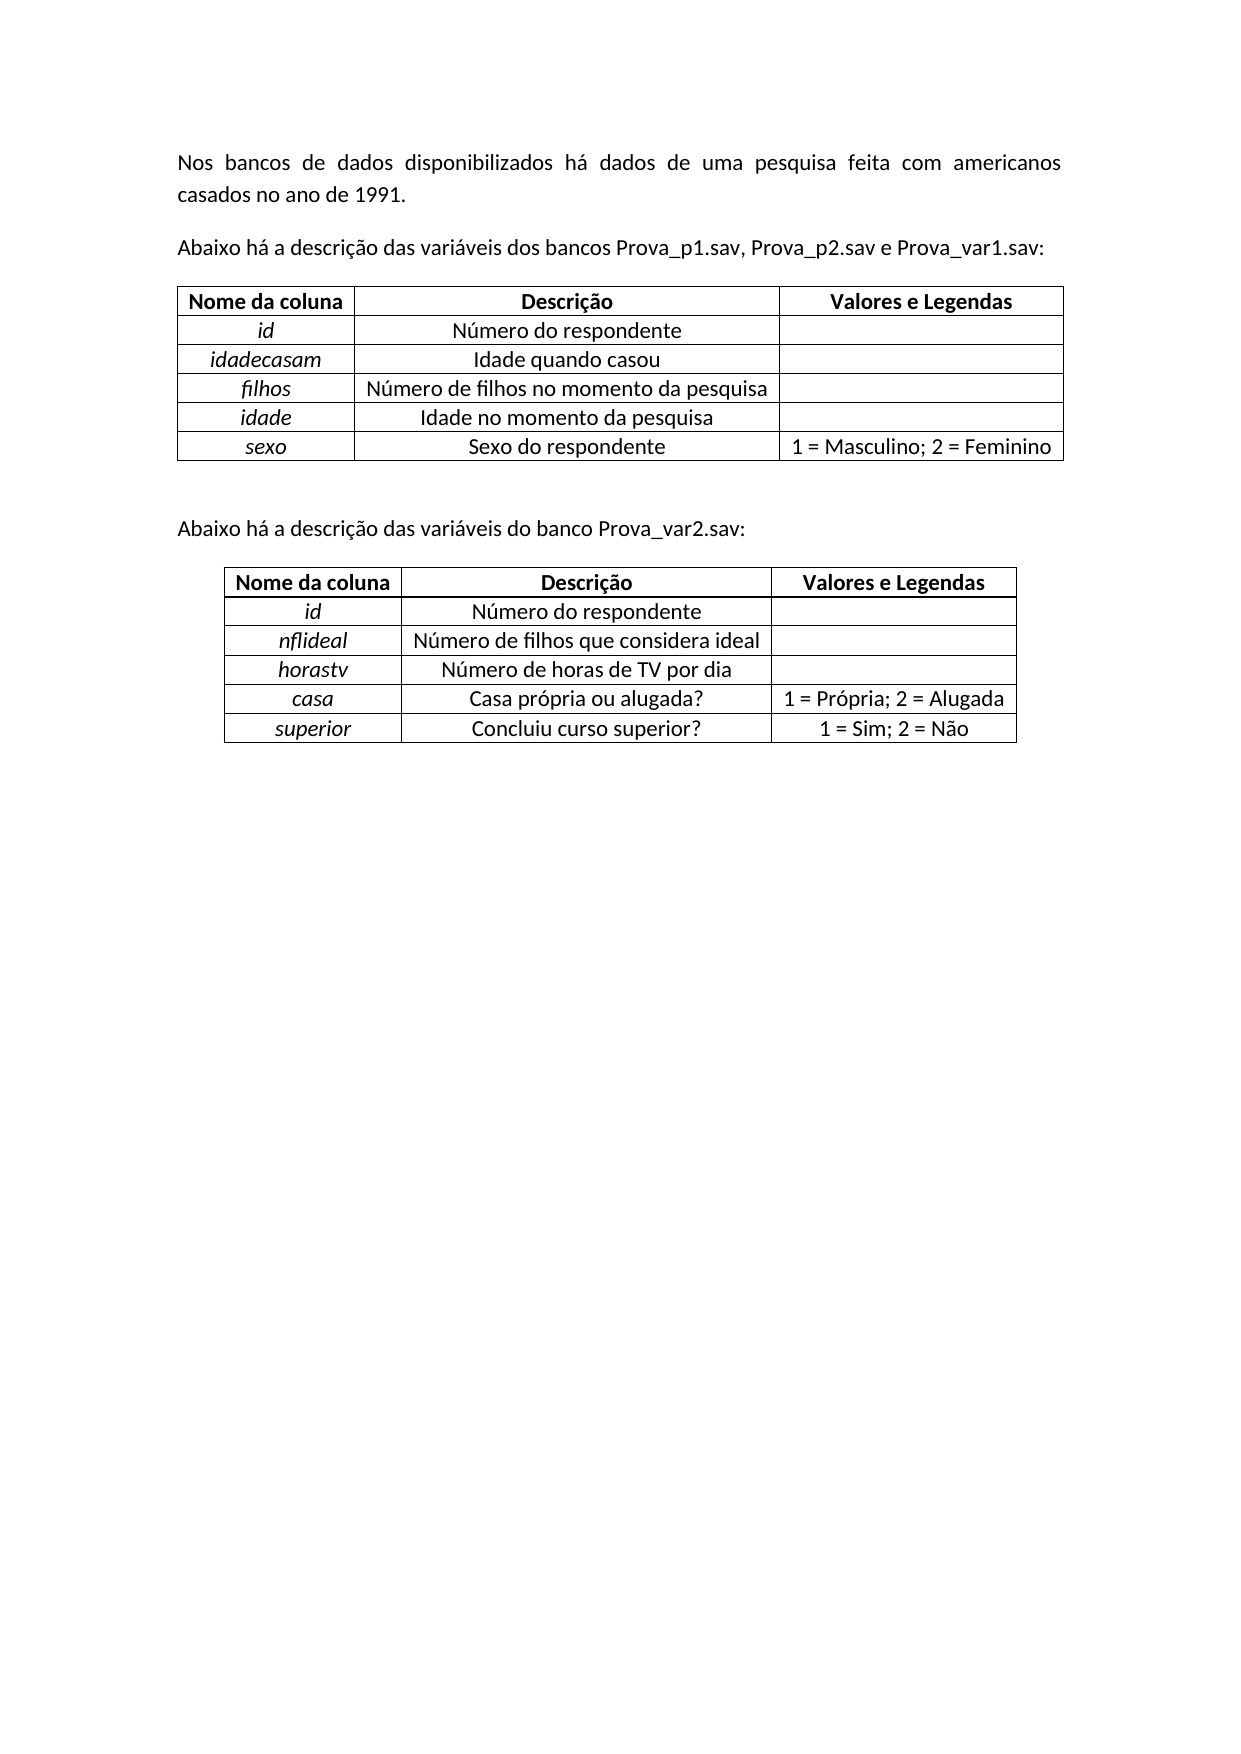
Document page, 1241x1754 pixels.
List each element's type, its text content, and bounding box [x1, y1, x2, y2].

table_cell [772, 656, 1016, 683]
table_cell [772, 626, 1016, 654]
table_cell sexo [178, 432, 354, 460]
table_cell idadecasam [178, 345, 354, 373]
table_cell [780, 374, 1063, 402]
table_header Valores e Legendas [780, 287, 1063, 315]
table_header Valores e Legendas [772, 568, 1016, 596]
table_cell Concluiu curso superior? [402, 714, 771, 742]
table_cell id [178, 316, 354, 344]
table_header Descrição [402, 568, 771, 596]
table_cell [772, 598, 1016, 625]
table_header Nome da coluna [178, 287, 354, 315]
table_cell [780, 345, 1063, 373]
table_header Nome da coluna [225, 568, 401, 596]
table_cell Número do respondente [355, 316, 779, 344]
table_cell [780, 316, 1063, 344]
table_cell 1 = Sim; 2 = Não [772, 714, 1016, 742]
table_cell Número de horas de TV por dia [402, 656, 771, 683]
table_cell nflideal [225, 626, 401, 654]
table_cell Casa própria ou alugada? [402, 685, 771, 713]
table_cell idade [178, 403, 354, 431]
table_cell casa [225, 685, 401, 713]
table_cell Número do respondente [402, 598, 771, 625]
table_cell Idade no momento da pesquisa [355, 403, 779, 431]
table_cell superior [225, 714, 401, 742]
text Abaixo há a descrição das variáveis do banco Prova_var2.sav: [177, 514, 1063, 542]
table_cell Idade quando casou [355, 345, 779, 373]
table_cell [780, 403, 1063, 431]
table_cell id [225, 598, 401, 625]
table_cell 1 = Própria; 2 = Alugada [772, 685, 1016, 713]
table_cell Sexo do respondente [355, 432, 779, 460]
table_cell 1 = Masculino; 2 = Feminino [780, 432, 1063, 460]
table_header Descrição [355, 287, 779, 315]
text Nos bancos de dados disponibilizados há dados de uma pesquisa feita com americanos casados no ano de 1991. [177, 148, 1063, 208]
text Abaixo há a descrição das variáveis dos bancos Prova_p1.sav, Prova_p2.sav e Prova_var1.sav: [177, 233, 1063, 261]
table_cell Número de filhos no momento da pesquisa [355, 374, 779, 402]
table_cell filhos [178, 374, 354, 402]
table_cell horastv [225, 656, 401, 683]
table_cell Número de filhos que considera ideal [402, 626, 771, 654]
